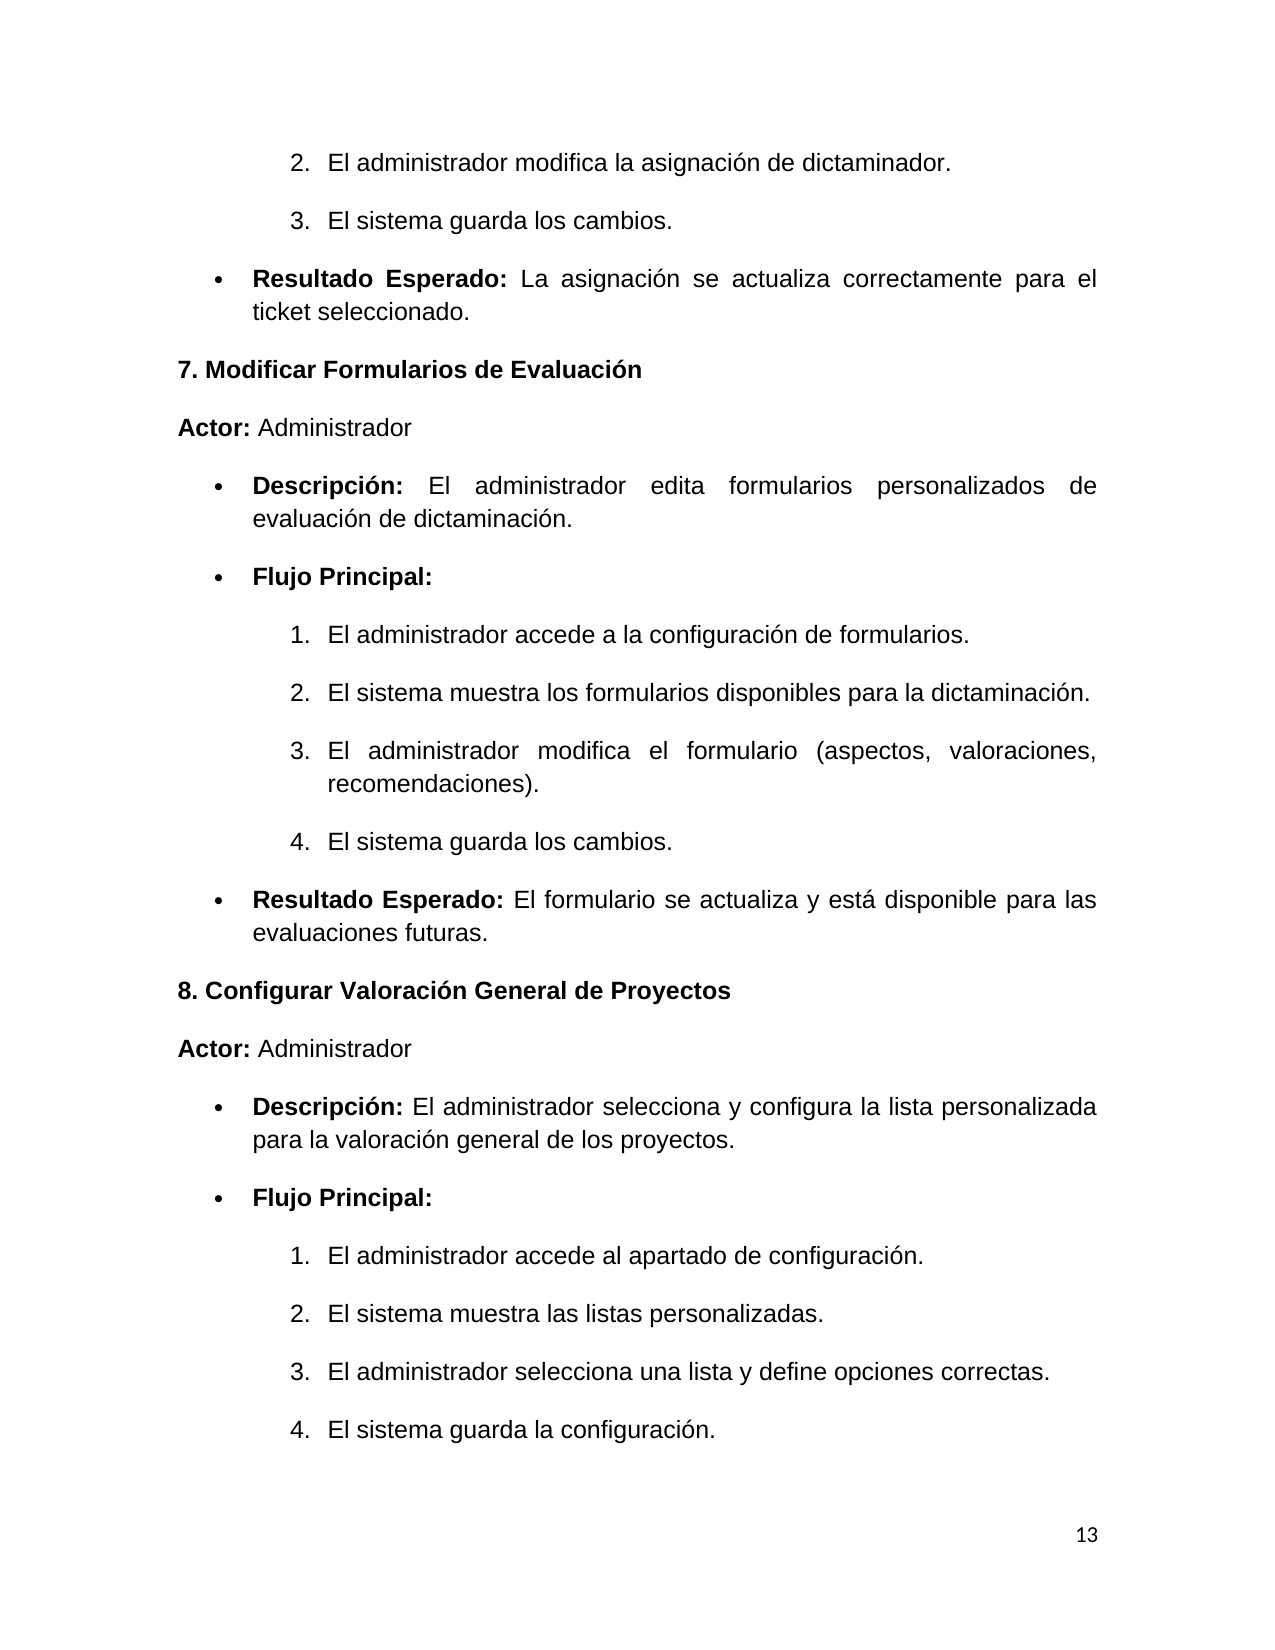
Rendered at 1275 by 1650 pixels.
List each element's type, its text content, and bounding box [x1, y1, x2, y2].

list Descripción: El administrador edita formularios personalizados de evaluación de dictaminación. [215, 471, 1098, 533]
text Actor: Administrador [177, 1034, 1098, 1063]
list Flujo Principal: [215, 562, 1098, 591]
list El sistema muestra las listas personalizadas. [290, 1299, 1098, 1328]
list El administrador modifica el formulario (aspectos, valoraciones, recomendaciones). [290, 736, 1098, 798]
list Flujo Principal: [215, 1183, 1098, 1212]
list El administrador accede a la configuración de formularios. [290, 620, 1098, 649]
list El administrador modifica la asignación de dictaminador. [290, 148, 1098, 176]
list El administrador selecciona una lista y define opciones correctas. [290, 1357, 1098, 1386]
list El sistema guarda los cambios. [290, 206, 1098, 234]
text 8. Configurar Valoración General de Proyectos [177, 976, 1098, 1005]
list Resultado Esperado: El formulario se actualiza y está disponible para las evaluaciones futuras. [215, 885, 1098, 947]
text 7. Modificar Formularios de Evaluación [177, 355, 1098, 383]
list Resultado Esperado: La asignación se actualiza correctamente para el ticket seleccionado. [215, 264, 1098, 326]
list Descripción: El administrador selecciona y configura la lista personalizada para la valoración general de los proyectos. [215, 1092, 1098, 1154]
list El sistema muestra los formularios disponibles para la dictaminación. [290, 678, 1098, 707]
list El sistema guarda los cambios. [290, 827, 1098, 856]
list El sistema guarda la configuración. [290, 1415, 1098, 1444]
list El administrador accede al apartado de configuración. [290, 1241, 1098, 1270]
text Actor: Administrador [177, 413, 1098, 442]
